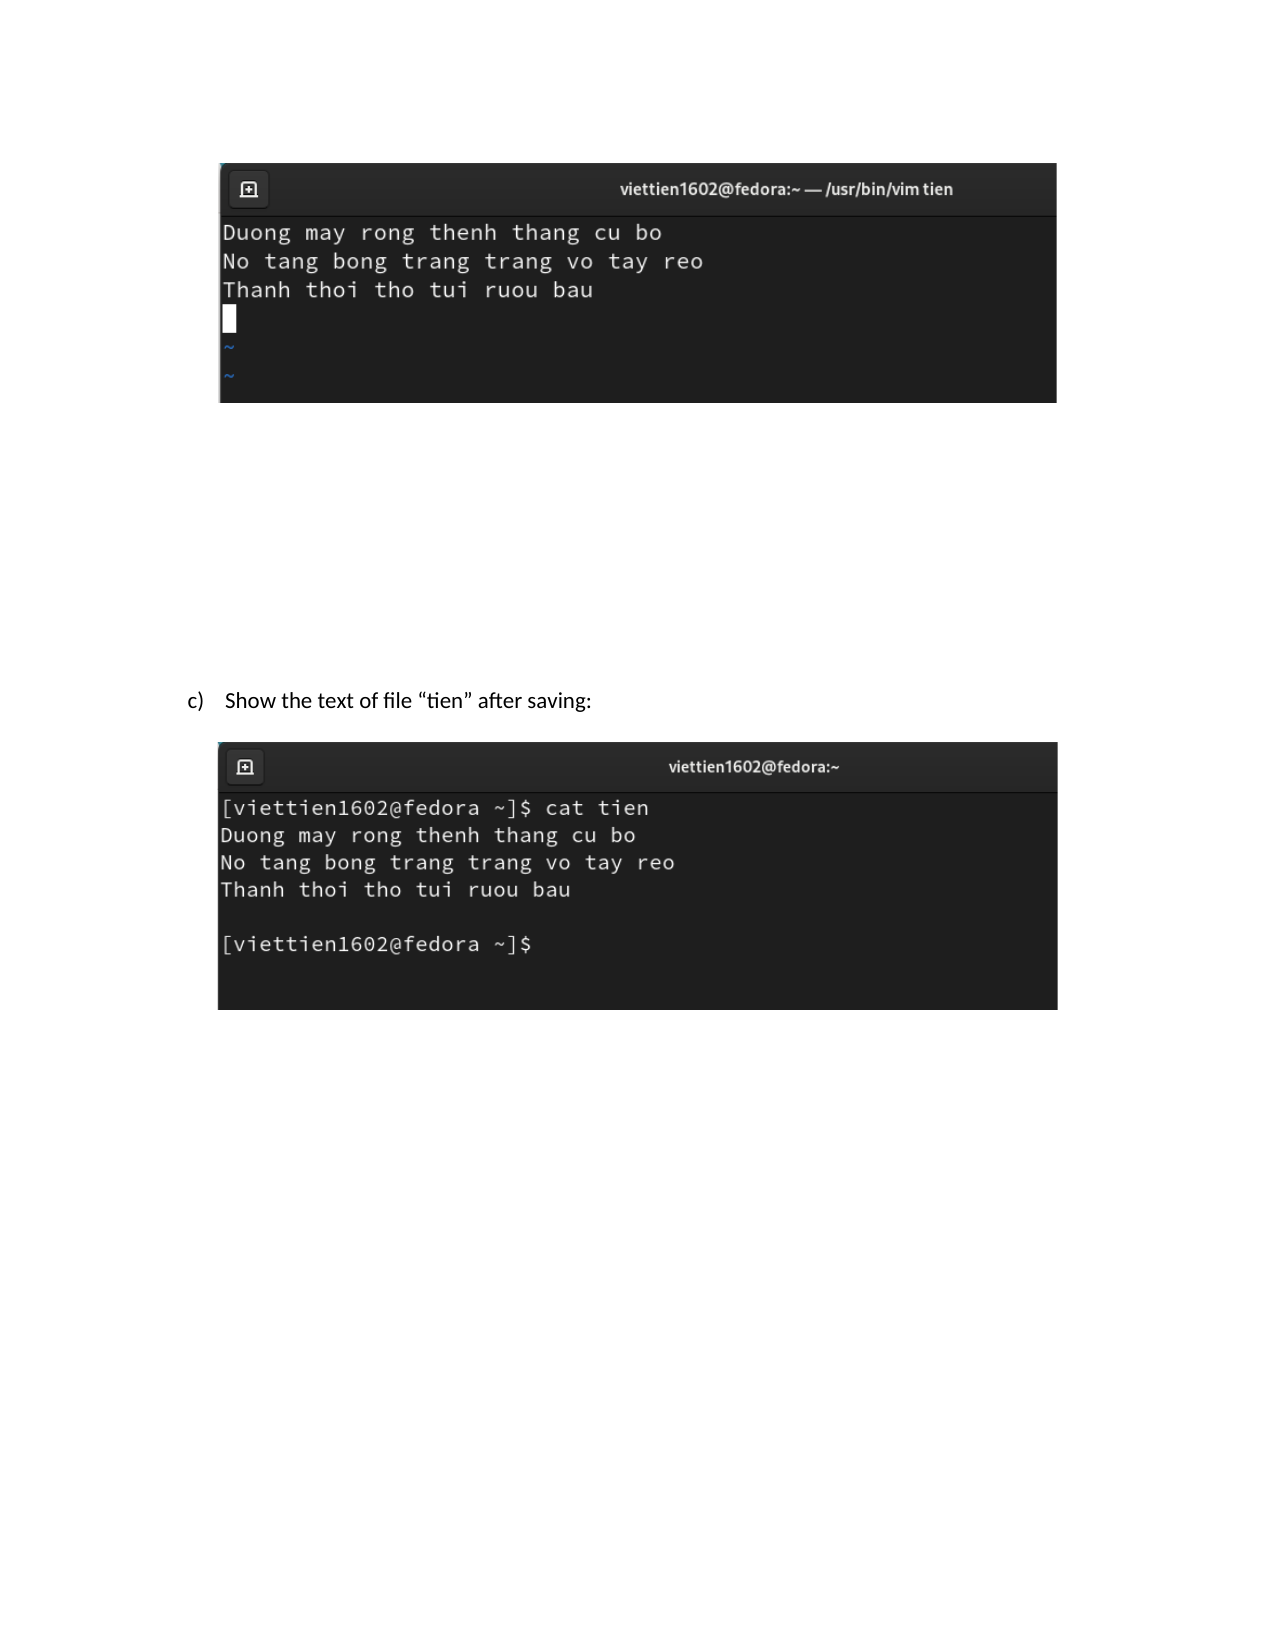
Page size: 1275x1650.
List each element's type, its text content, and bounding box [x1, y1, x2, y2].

list Show the text of file “tien” after saving: [187, 686, 1125, 714]
picture [217, 742, 1058, 1010]
picture [218, 163, 1057, 403]
